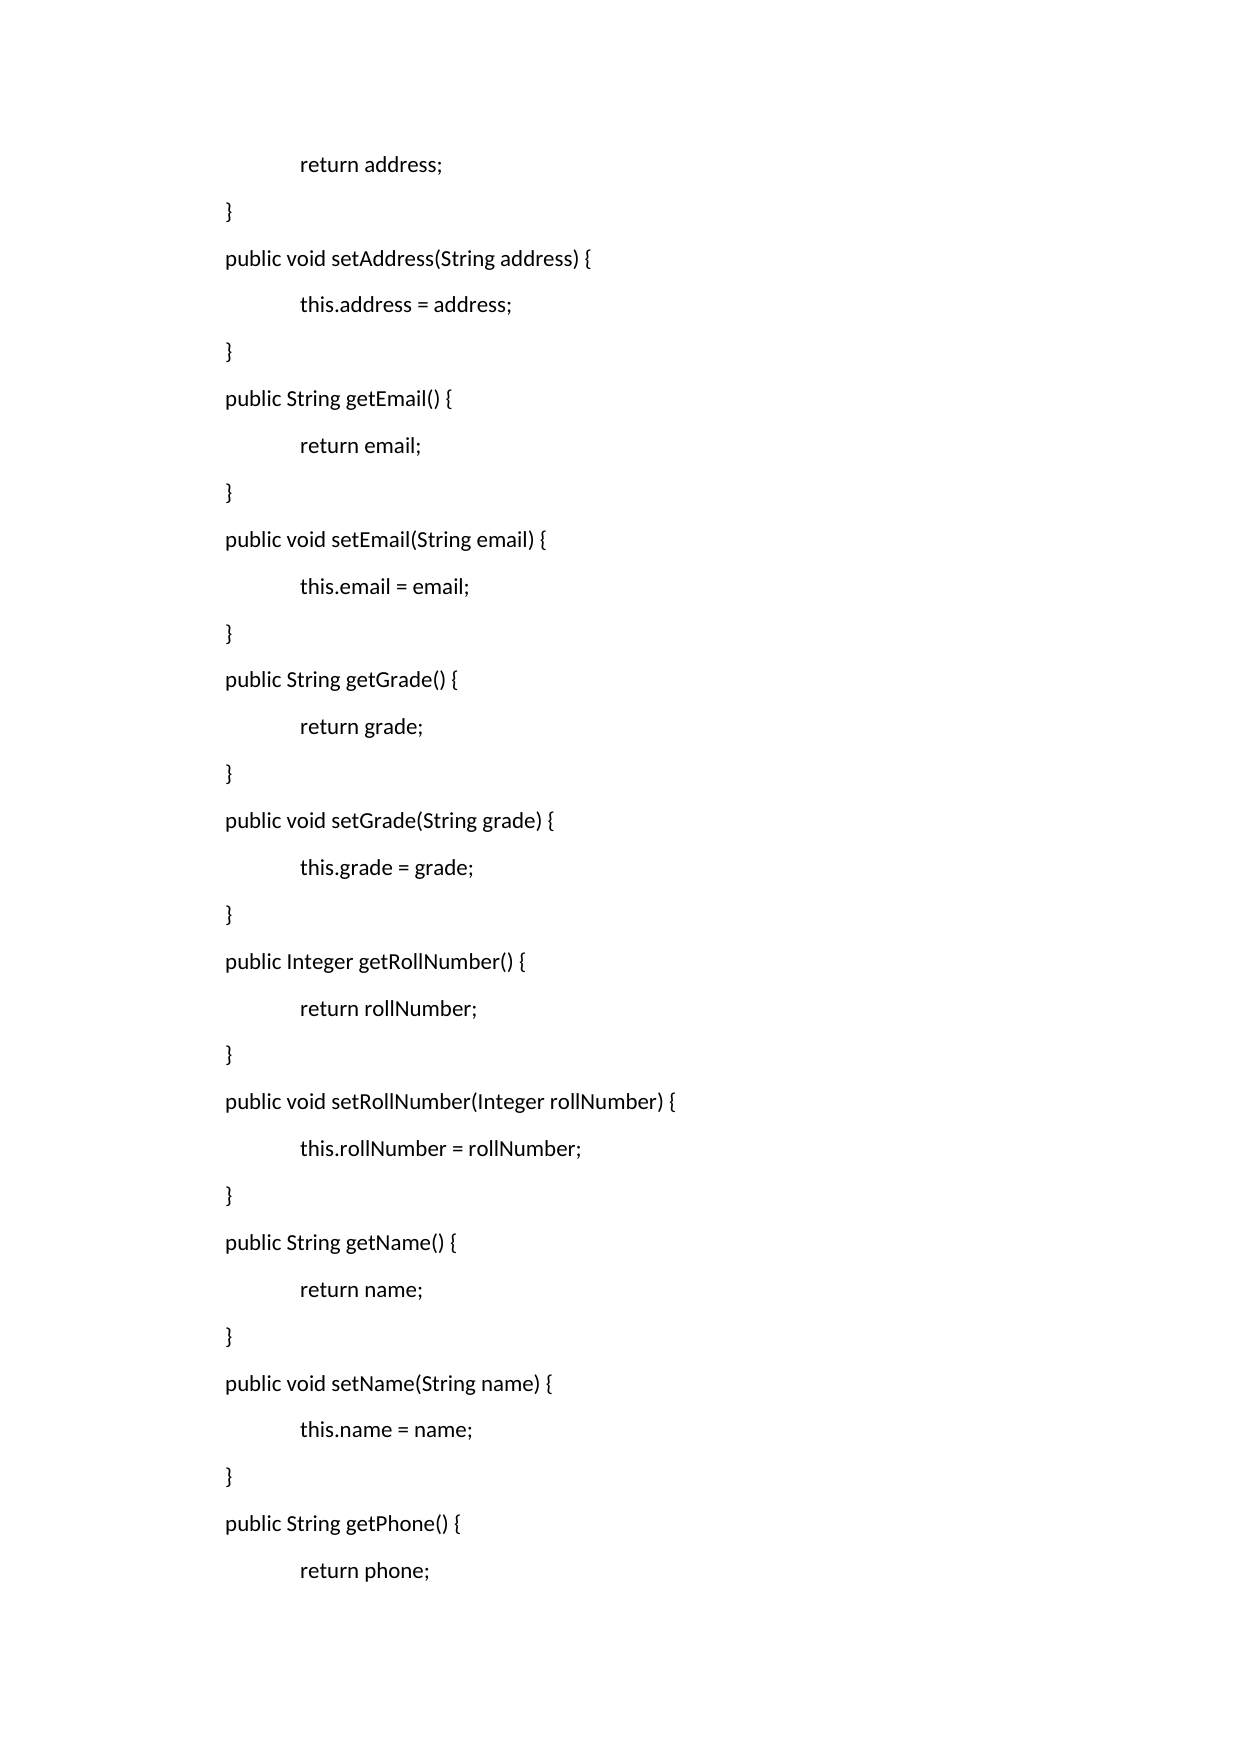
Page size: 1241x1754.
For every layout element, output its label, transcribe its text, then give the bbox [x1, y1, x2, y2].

text } [150, 619, 1090, 647]
text } [150, 1322, 1090, 1350]
text } [150, 759, 1090, 787]
text return grade; [150, 712, 1090, 741]
text return address; [150, 150, 1090, 178]
text return phone; [150, 1556, 1090, 1584]
text } [150, 337, 1090, 366]
text } [150, 1181, 1090, 1209]
text public Integer getRollNumber() { [150, 947, 1090, 975]
text this.email = email; [150, 572, 1090, 600]
text this.grade = grade; [150, 853, 1090, 881]
text public void setAddress(String address) { [150, 244, 1090, 272]
text this.name = name; [150, 1416, 1090, 1444]
text } [150, 197, 1090, 225]
text public void setRollNumber(Integer rollNumber) { [150, 1087, 1090, 1116]
text public String getGrade() { [150, 666, 1090, 694]
text public String getPhone() { [150, 1509, 1090, 1537]
text } [150, 900, 1090, 928]
text } [150, 1462, 1090, 1491]
text public String getName() { [150, 1228, 1090, 1256]
text return name; [150, 1275, 1090, 1303]
text return rollNumber; [150, 994, 1090, 1022]
text public String getEmail() { [150, 384, 1090, 412]
text return email; [150, 431, 1090, 459]
text this.address = address; [150, 291, 1090, 319]
text public void setGrade(String grade) { [150, 806, 1090, 834]
text public void setName(String name) { [150, 1369, 1090, 1397]
text } [150, 1041, 1090, 1069]
text public void setEmail(String email) { [150, 525, 1090, 553]
text this.rollNumber = rollNumber; [150, 1134, 1090, 1162]
text } [150, 478, 1090, 506]
